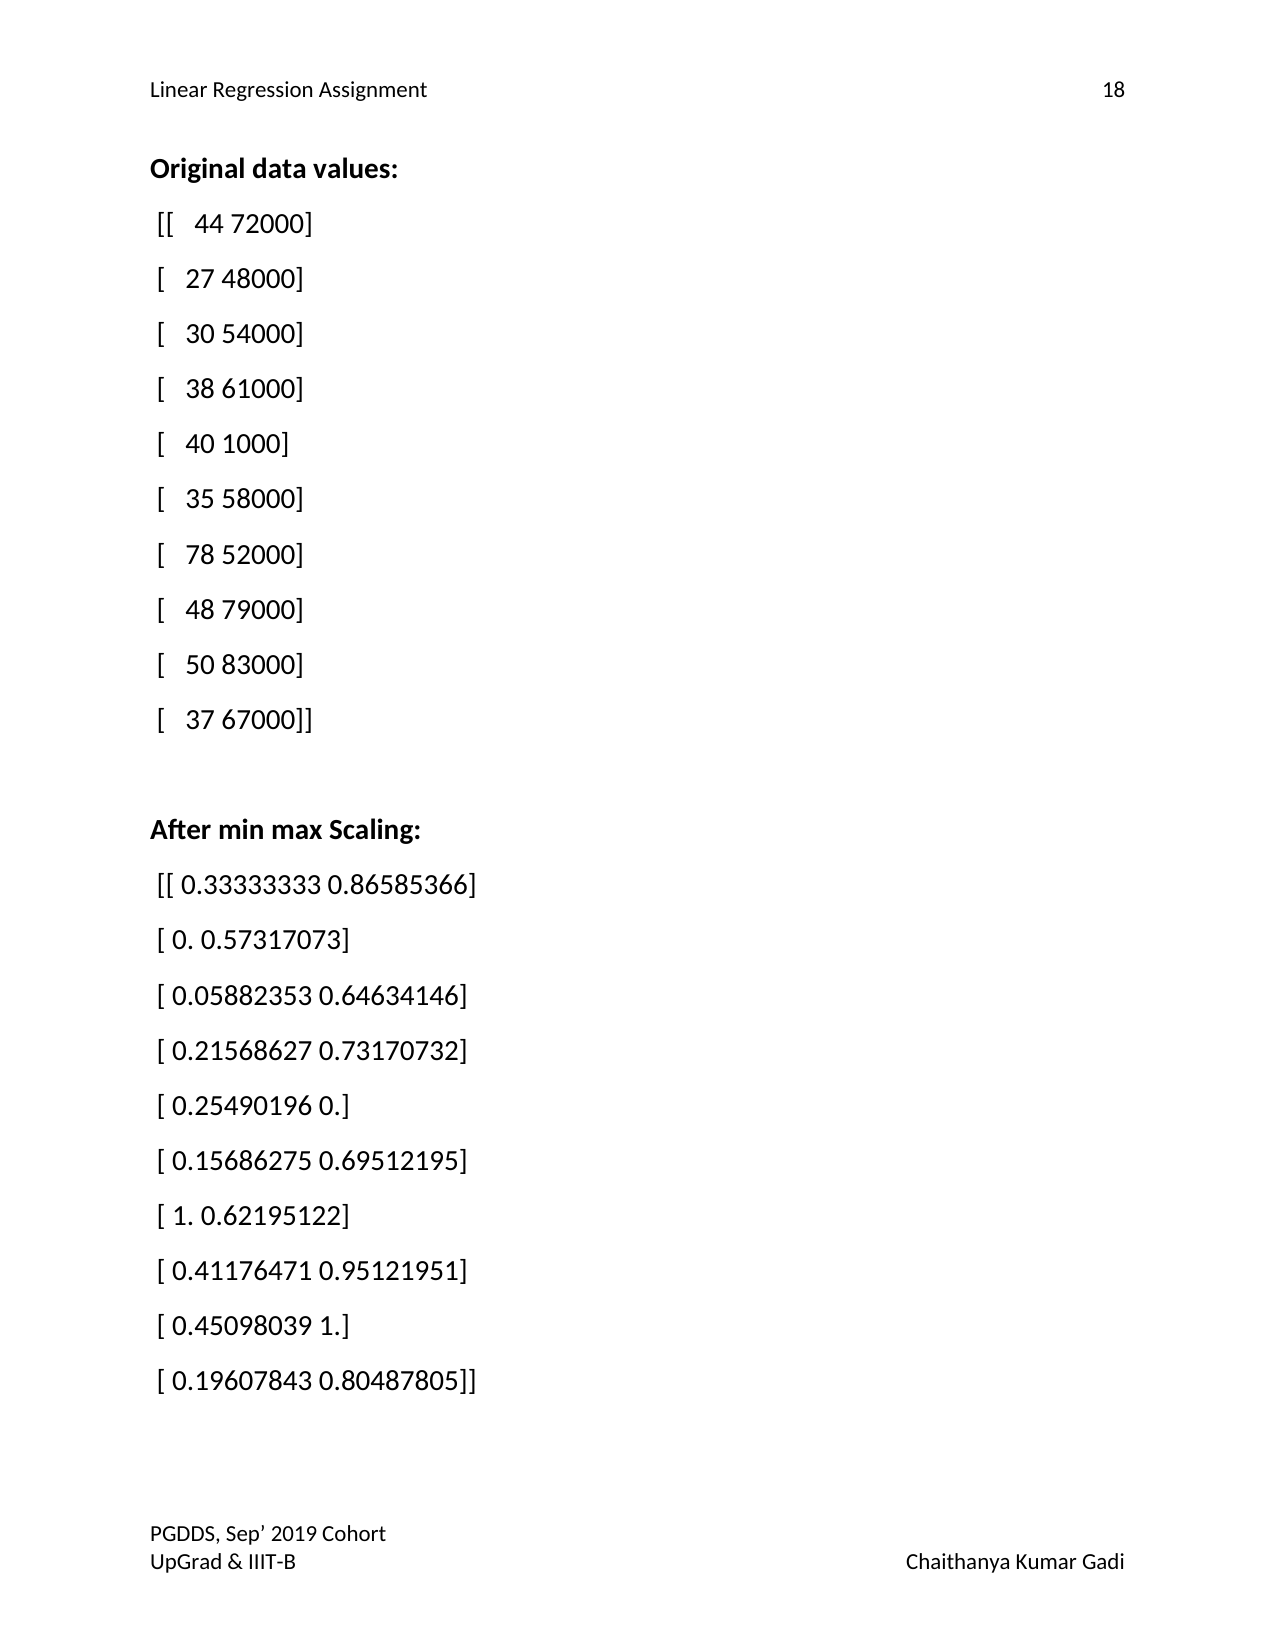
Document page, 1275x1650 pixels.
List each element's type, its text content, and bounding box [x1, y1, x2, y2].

text [ 37 67000]] [150, 701, 1125, 737]
text [ 1. 0.62195122] [150, 1197, 1125, 1233]
text [ 0.41176471 0.95121951] [150, 1252, 1125, 1288]
text [ 30 54000] [150, 315, 1125, 351]
text [ 0.21568627 0.73170732] [150, 1032, 1125, 1067]
text [ 0.15686275 0.69512195] [150, 1142, 1125, 1177]
text [ 0.19607843 0.80487805]] [150, 1362, 1125, 1398]
text [ 50 83000] [150, 646, 1125, 682]
text Original data values: [150, 150, 1125, 186]
text [ 38 61000] [150, 370, 1125, 406]
text [ 48 79000] [150, 591, 1125, 626]
text [ 0.05882353 0.64634146] [150, 977, 1125, 1012]
text After min max Scaling: [150, 811, 1125, 847]
text [ 40 1000] [150, 426, 1125, 461]
text [[ 44 72000] [150, 205, 1125, 241]
text [ 0. 0.57317073] [150, 921, 1125, 957]
text [ 0.45098039 1.] [150, 1307, 1125, 1343]
text [ 35 58000] [150, 481, 1125, 516]
text [ 78 52000] [150, 536, 1125, 571]
text [ 0.25490196 0.] [150, 1087, 1125, 1122]
text [[ 0.33333333 0.86585366] [150, 866, 1125, 902]
text [ 27 48000] [150, 260, 1125, 296]
